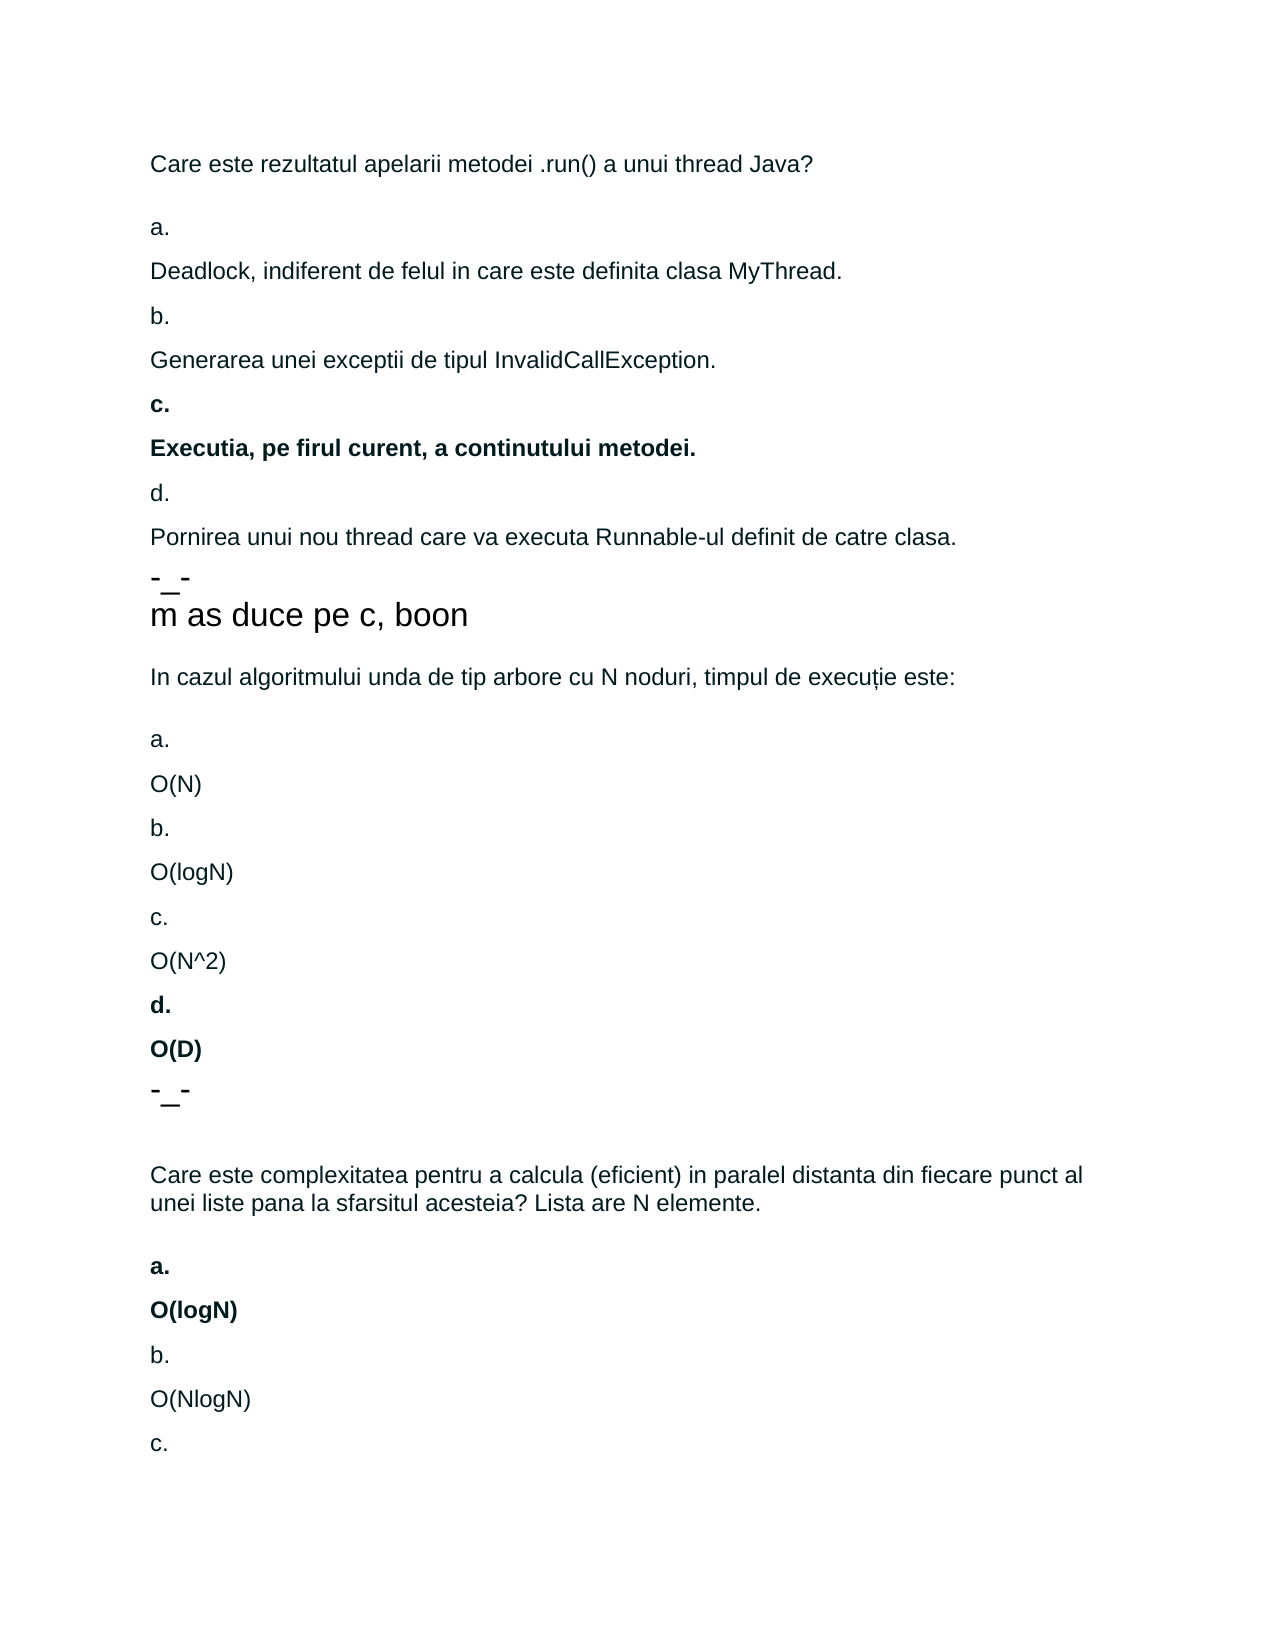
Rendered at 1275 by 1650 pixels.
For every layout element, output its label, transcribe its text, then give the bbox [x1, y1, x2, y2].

text Care este rezultatul apelarii metodei .run() a unui thread Java? [150, 150, 1125, 178]
text a. [150, 1252, 1125, 1279]
text b. [150, 1341, 1125, 1368]
text c. [150, 390, 1125, 418]
text Generarea unei exceptii de tipul InvalidCallException. [150, 346, 1125, 373]
text -_- [150, 1069, 1125, 1108]
text In cazul algoritmului unda de tip arbore cu N noduri, timpul de execuție este: [150, 662, 1125, 690]
text O(D) [150, 1035, 1125, 1063]
text m as duce pe c, boon [150, 595, 1125, 634]
text O(N^2) [150, 947, 1125, 974]
text O(NlogN) [150, 1385, 1125, 1412]
text a. [150, 725, 1125, 753]
text Executia, pe firul curent, a continutului metodei. [150, 434, 1125, 462]
text Pornirea unui nou thread care va executa Runnable-ul definit de catre clasa. [150, 523, 1125, 551]
text c. [150, 902, 1125, 930]
text a. [150, 213, 1125, 241]
text O(logN) [150, 858, 1125, 886]
text -_- [150, 557, 1125, 595]
text d. [150, 479, 1125, 506]
text b. [150, 814, 1125, 842]
text O(logN) [150, 1296, 1125, 1324]
text Deadlock, indiferent de felul in care este definita clasa MyThread. [150, 257, 1125, 285]
text d. [150, 991, 1125, 1019]
text c. [150, 1429, 1125, 1457]
text Care este complexitatea pentru a calcula (eficient) in paralel distanta din fiecare punct al unei liste pana la sfarsitul acesteia? Lista are N elemente. [150, 1161, 1125, 1217]
text b. [150, 302, 1125, 329]
text O(N) [150, 770, 1125, 797]
